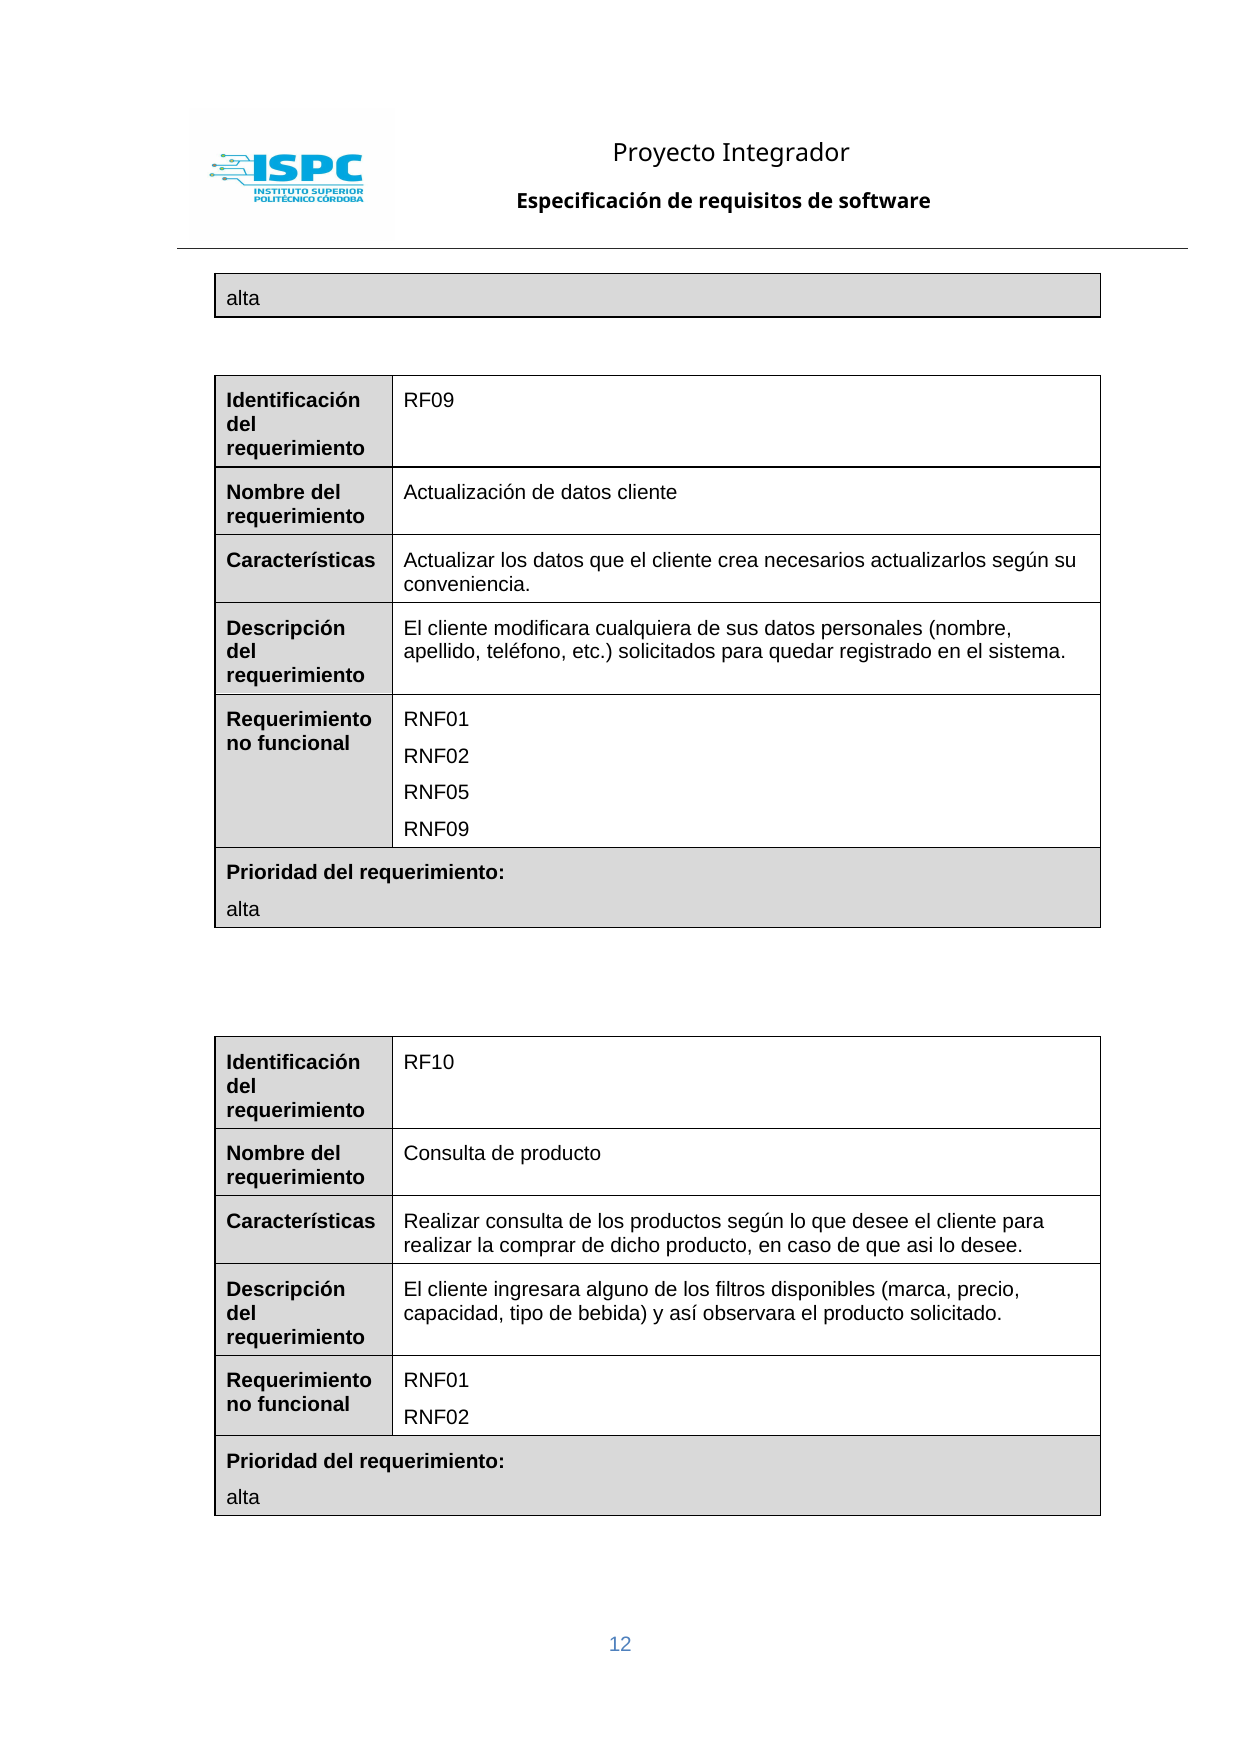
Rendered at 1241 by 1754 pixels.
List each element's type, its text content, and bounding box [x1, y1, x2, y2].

table_cell Descripción del requerimiento [216, 603, 392, 693]
table_header Identificación del requerimiento [216, 1037, 392, 1128]
table_cell Consulta de producto [393, 1129, 1100, 1195]
table_cell RNF01 RNF02 [393, 1356, 1100, 1435]
table_cell Prioridad del requerimiento: alta [216, 274, 1100, 316]
table_cell Características [216, 535, 392, 602]
table_header RF09 [393, 376, 1100, 466]
table_cell Características [216, 1196, 392, 1263]
table_cell Descripción del requerimiento [216, 1264, 392, 1355]
table_header RF10 [393, 1037, 1100, 1128]
table_cell El cliente ingresara alguno de los filtros disponibles (marca, precio, capacidad, tipo de bebida) y así observara el producto solicitado. [393, 1264, 1100, 1355]
table_cell Requerimiento no funcional [216, 1356, 392, 1435]
table_cell Prioridad del requerimiento: alta [216, 1436, 1100, 1515]
table_header Identificación del requerimiento [216, 376, 392, 466]
table_cell Prioridad del requerimiento: alta [216, 848, 1100, 927]
table_cell Requerimiento no funcional [216, 695, 392, 847]
table_cell RNF01 RNF02 RNF05 RNF09 [393, 695, 1100, 847]
table_cell Nombre del requerimiento [216, 468, 392, 534]
picture [188, 108, 395, 241]
table_cell El cliente modificara cualquiera de sus datos personales (nombre, apellido, teléfono, etc.) solicitados para quedar registrado en el sistema. [393, 603, 1100, 693]
table_cell Actualizar los datos que el cliente crea necesarios actualizarlos según su conveniencia. [393, 535, 1100, 602]
table_cell Realizar consulta de los productos según lo que desee el cliente para realizar la comprar de dicho producto, en caso de que asi lo desee. [393, 1196, 1100, 1263]
table_cell Actualización de datos cliente [393, 468, 1100, 534]
table_cell Nombre del requerimiento [216, 1129, 392, 1195]
